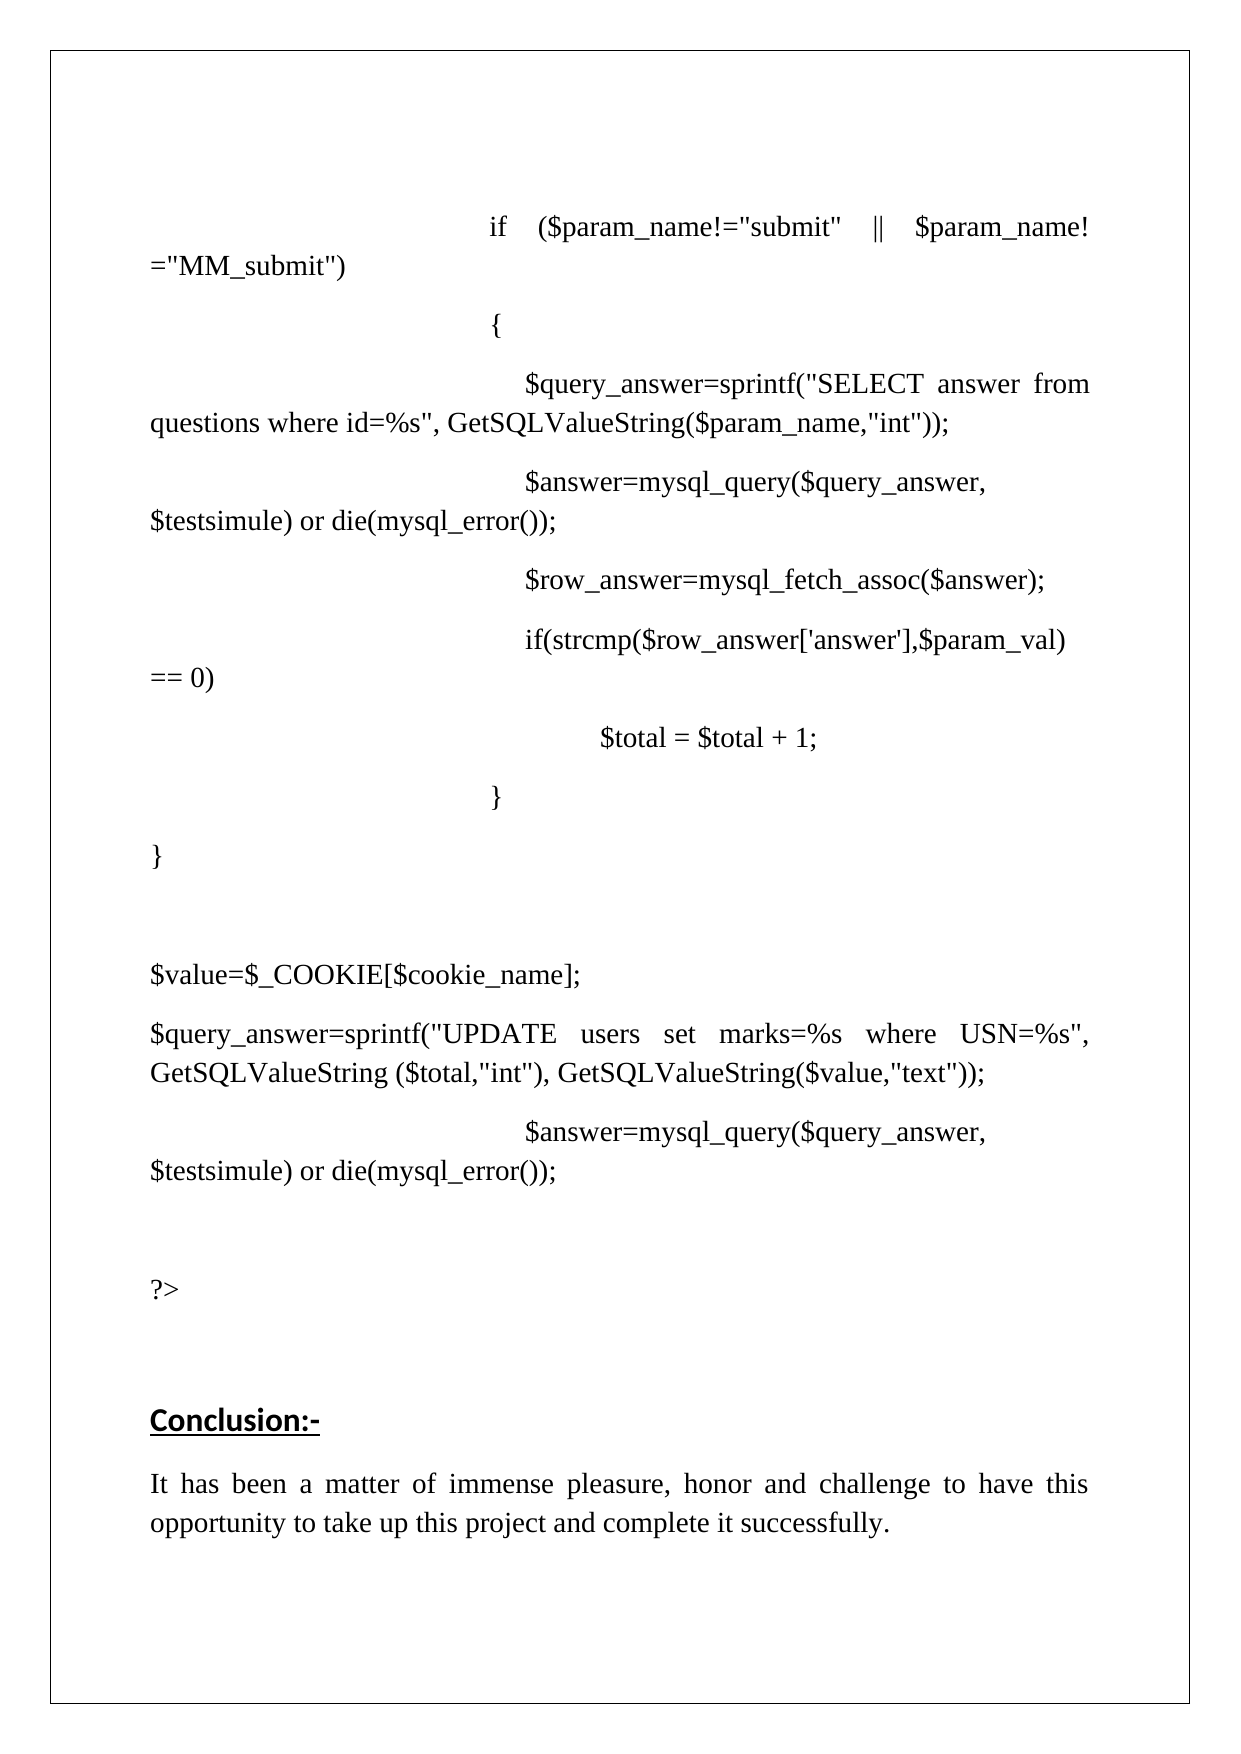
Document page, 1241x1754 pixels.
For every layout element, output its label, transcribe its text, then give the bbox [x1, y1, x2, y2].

text $query_answer=sprintf("UPDATE users set marks=%s where USN=%s", GetSQLValueString ($total,"int"), GetSQLValueString($value,"text")); [150, 1017, 1090, 1089]
text Conclusion:- [150, 1399, 1090, 1439]
text $query_answer=sprintf("SELECT answer from questions where id=%s", GetSQLValueString($param_name,"int")); [150, 367, 1090, 439]
text $value=$_COOKIE[$cookie_name]; [150, 957, 1090, 991]
text $answer=mysql_query($query_answer,$testsimule) or die(mysql_error()); [150, 1114, 1090, 1187]
text ?> [150, 1272, 1090, 1305]
text if ($param_name!="submit" || $param_name!="MM_submit") [150, 209, 1090, 281]
text if(strcmp($row_answer['answer'],$param_val) == 0) [150, 622, 1090, 694]
text It has been a matter of immense pleasure, honor and challenge to have this opportunity to take up this project and complete it successfully. [150, 1466, 1090, 1538]
text $answer=mysql_query($query_answer,$testsimule) or die(mysql_error()); [150, 464, 1090, 537]
text } [150, 779, 1090, 813]
text { [150, 307, 1090, 341]
text $row_answer=mysql_fetch_assoc($answer); [150, 562, 1090, 596]
text } [150, 838, 1090, 872]
text $total = $total + 1; [150, 720, 1090, 753]
